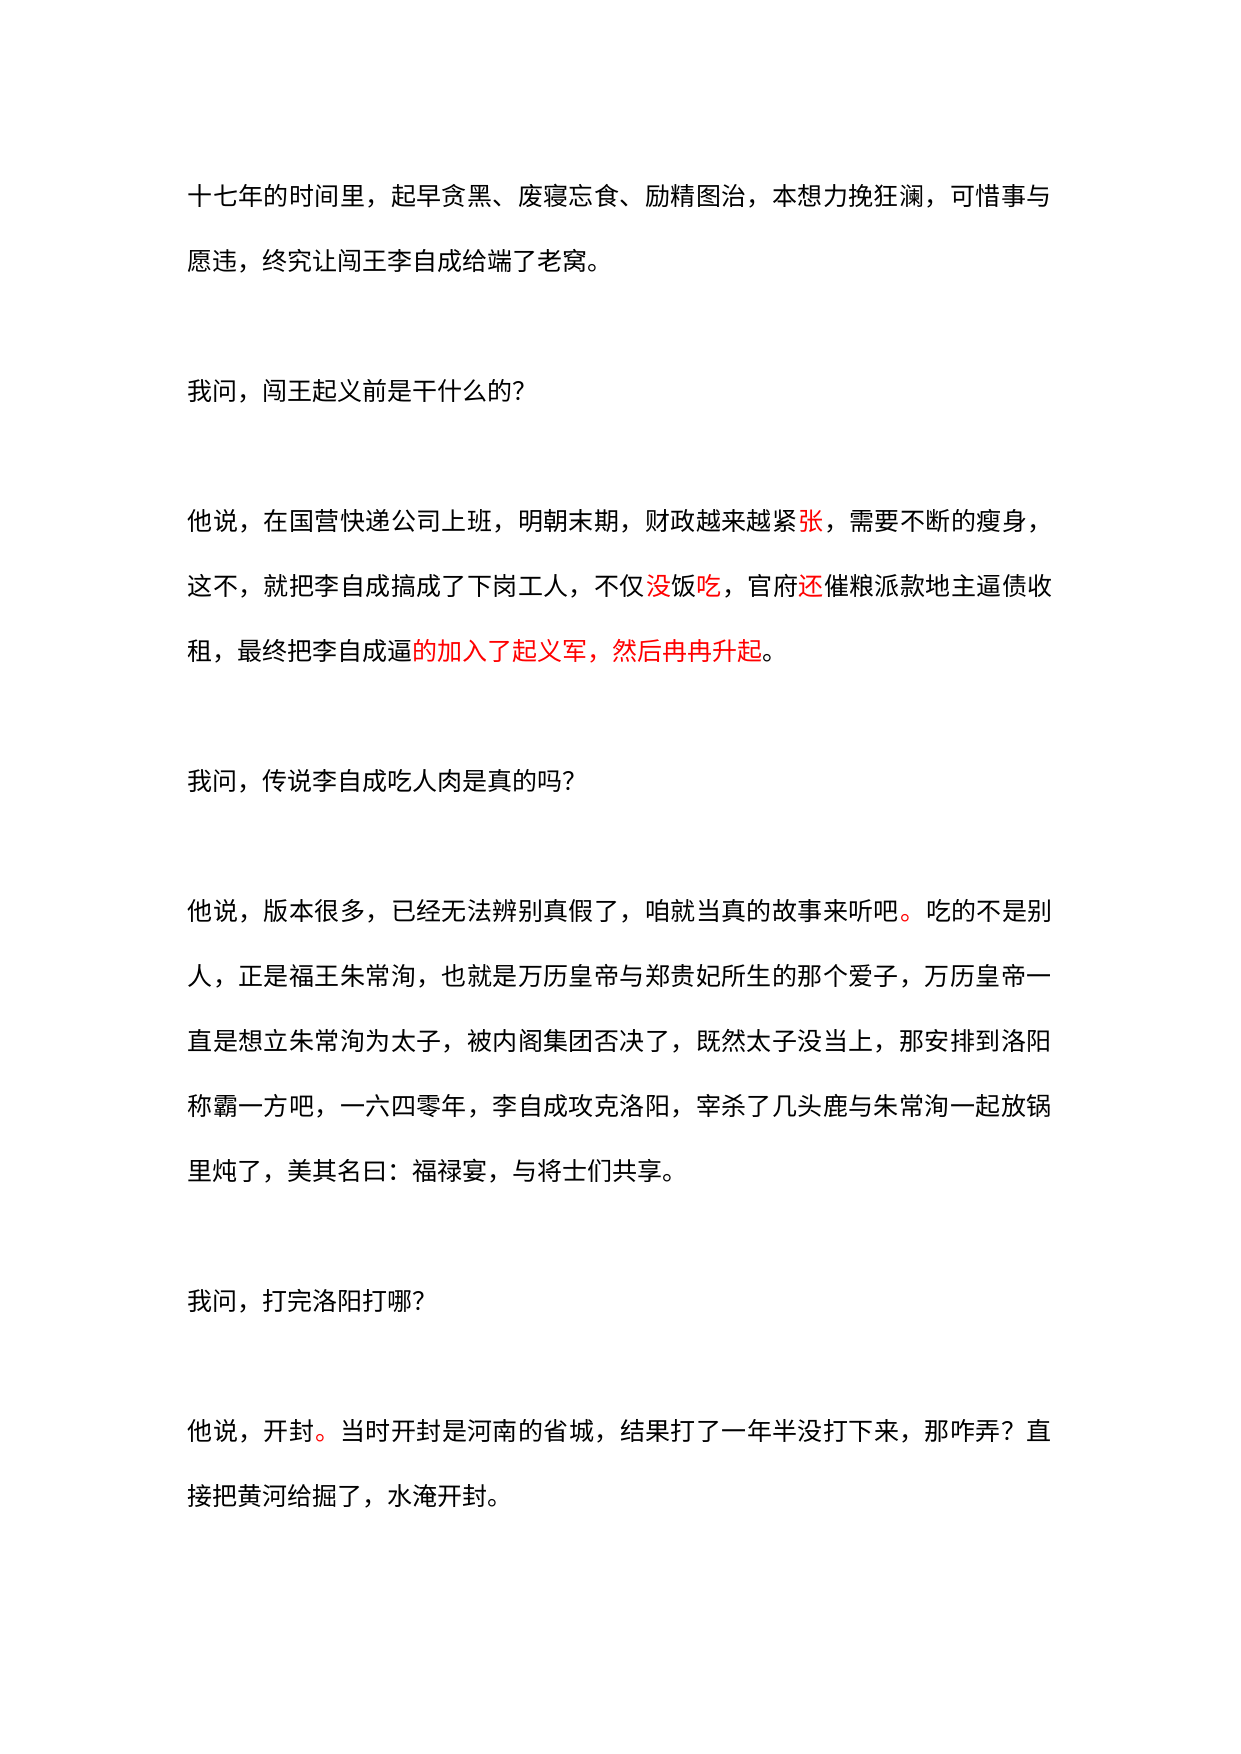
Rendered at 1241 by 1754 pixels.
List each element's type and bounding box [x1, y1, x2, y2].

text [187, 162, 1053, 1527]
